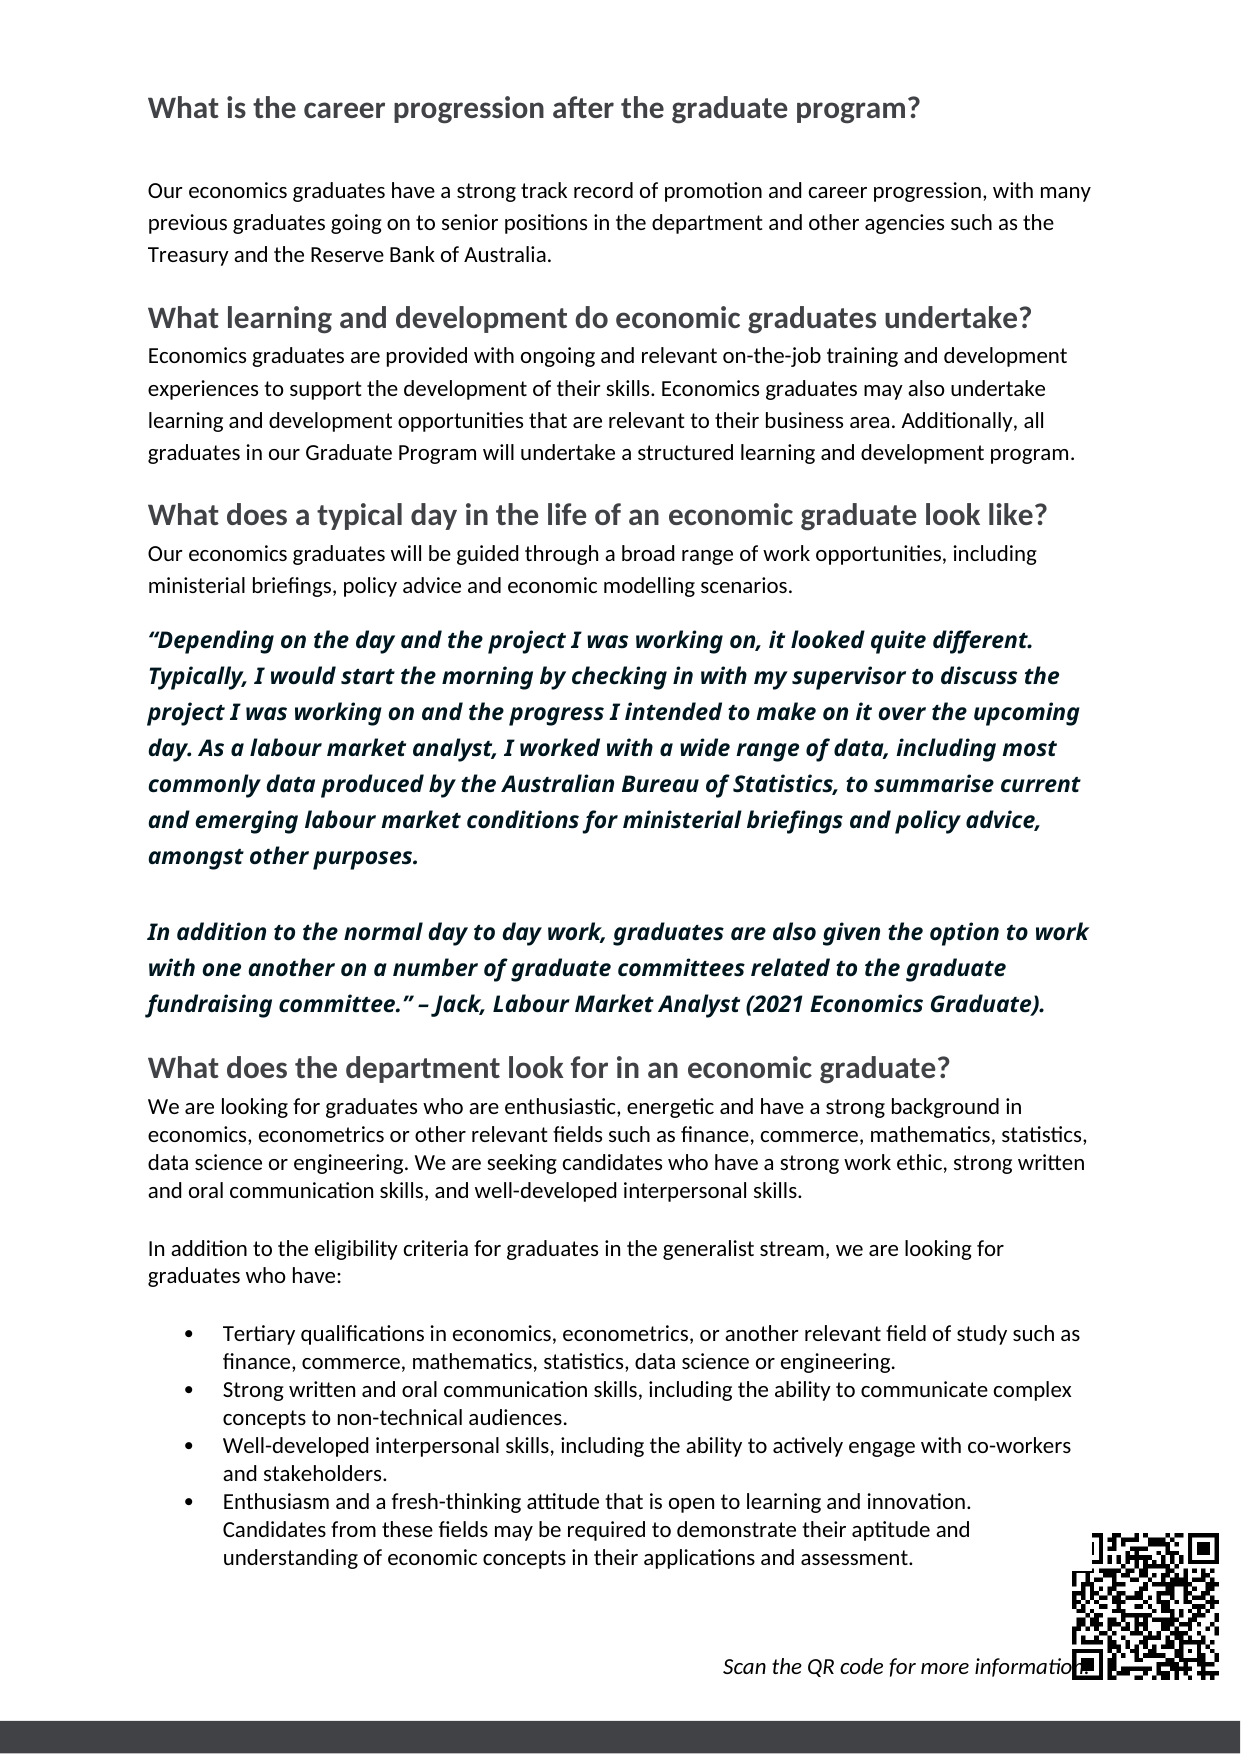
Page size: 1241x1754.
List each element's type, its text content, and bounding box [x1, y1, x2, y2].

text We are looking for graduates who are enthusiastic, energetic and have a strong background in economics, econometrics or other relevant fields such as finance, commerce, mathematics, statistics, data science or engineering. We are seeking candidates who have a strong work ethic, strong written and oral communication skills, and well-developed interpersonal skills. [148, 1092, 1092, 1204]
subtitle What does a typical day in the life of an economic graduate look like? [148, 495, 1092, 533]
subtitle In addition to the normal day to day work, graduates are also given the option to work with one another on a number of graduate committees related to the graduate fundraising committee.” – Jack, Labour Market Analyst (2021 Economics Graduate). [148, 916, 1092, 1019]
subtitle What is the career progression after the graduate program? [148, 89, 1092, 171]
list Enthusiasm and a fresh-thinking attitude that is open to learning and innovation. Candidates from these fields may be required to demonstrate their aptitude and understanding of economic concepts in their applications and assessment. [185, 1487, 1092, 1571]
text In addition to the eligibility criteria for graduates in the generalist stream, we are looking for graduates who have: [148, 1234, 1092, 1290]
list Strong written and oral communication skills, including the ability to communicate complex concepts to non-technical audiences. [185, 1375, 1092, 1431]
subtitle “Depending on the day and the project I was working on, it looked quite different. Typically, I would start the morning by checking in with my supervisor to discuss the project I was working on and the progress I intended to make on it over the upcoming day. As a labour market analyst, I worked with a wide range of data, including most commonly data produced by the Australian Bureau of Statistics, to summarise current and emerging labour market conditions for ministerial briefings and policy advice, amongst other purposes. [148, 624, 1092, 907]
list Well-developed interpersonal skills, including the ability to actively engage with co-workers and stakeholders. [185, 1431, 1092, 1487]
subtitle What learning and development do economic graduates undertake? [148, 298, 1092, 336]
list Tertiary qualifications in economics, econometrics, or another relevant field of study such as finance, commerce, mathematics, statistics, data science or engineering. [185, 1319, 1092, 1375]
picture [1050, 1512, 1241, 1702]
text Our economics graduates will be guided through a broad range of work opportunities, including ministerial briefings, policy advice and economic modelling scenarios. [148, 539, 1092, 599]
subtitle What does the department look for in an economic graduate? [148, 1049, 1092, 1087]
text Our economics graduates have a strong track record of promotion and career progression, with many previous graduates going on to senior positions in the department and other agencies such as the Treasury and the Reserve Bank of Australia. [148, 176, 1092, 268]
text Economics graduates are provided with ongoing and relevant on-the-job training and development experiences to support the development of their skills. Economics graduates may also undertake learning and development opportunities that are relevant to their business area. Additionally, all graduates in our Graduate Program will undertake a structured learning and development program. [148, 341, 1092, 466]
